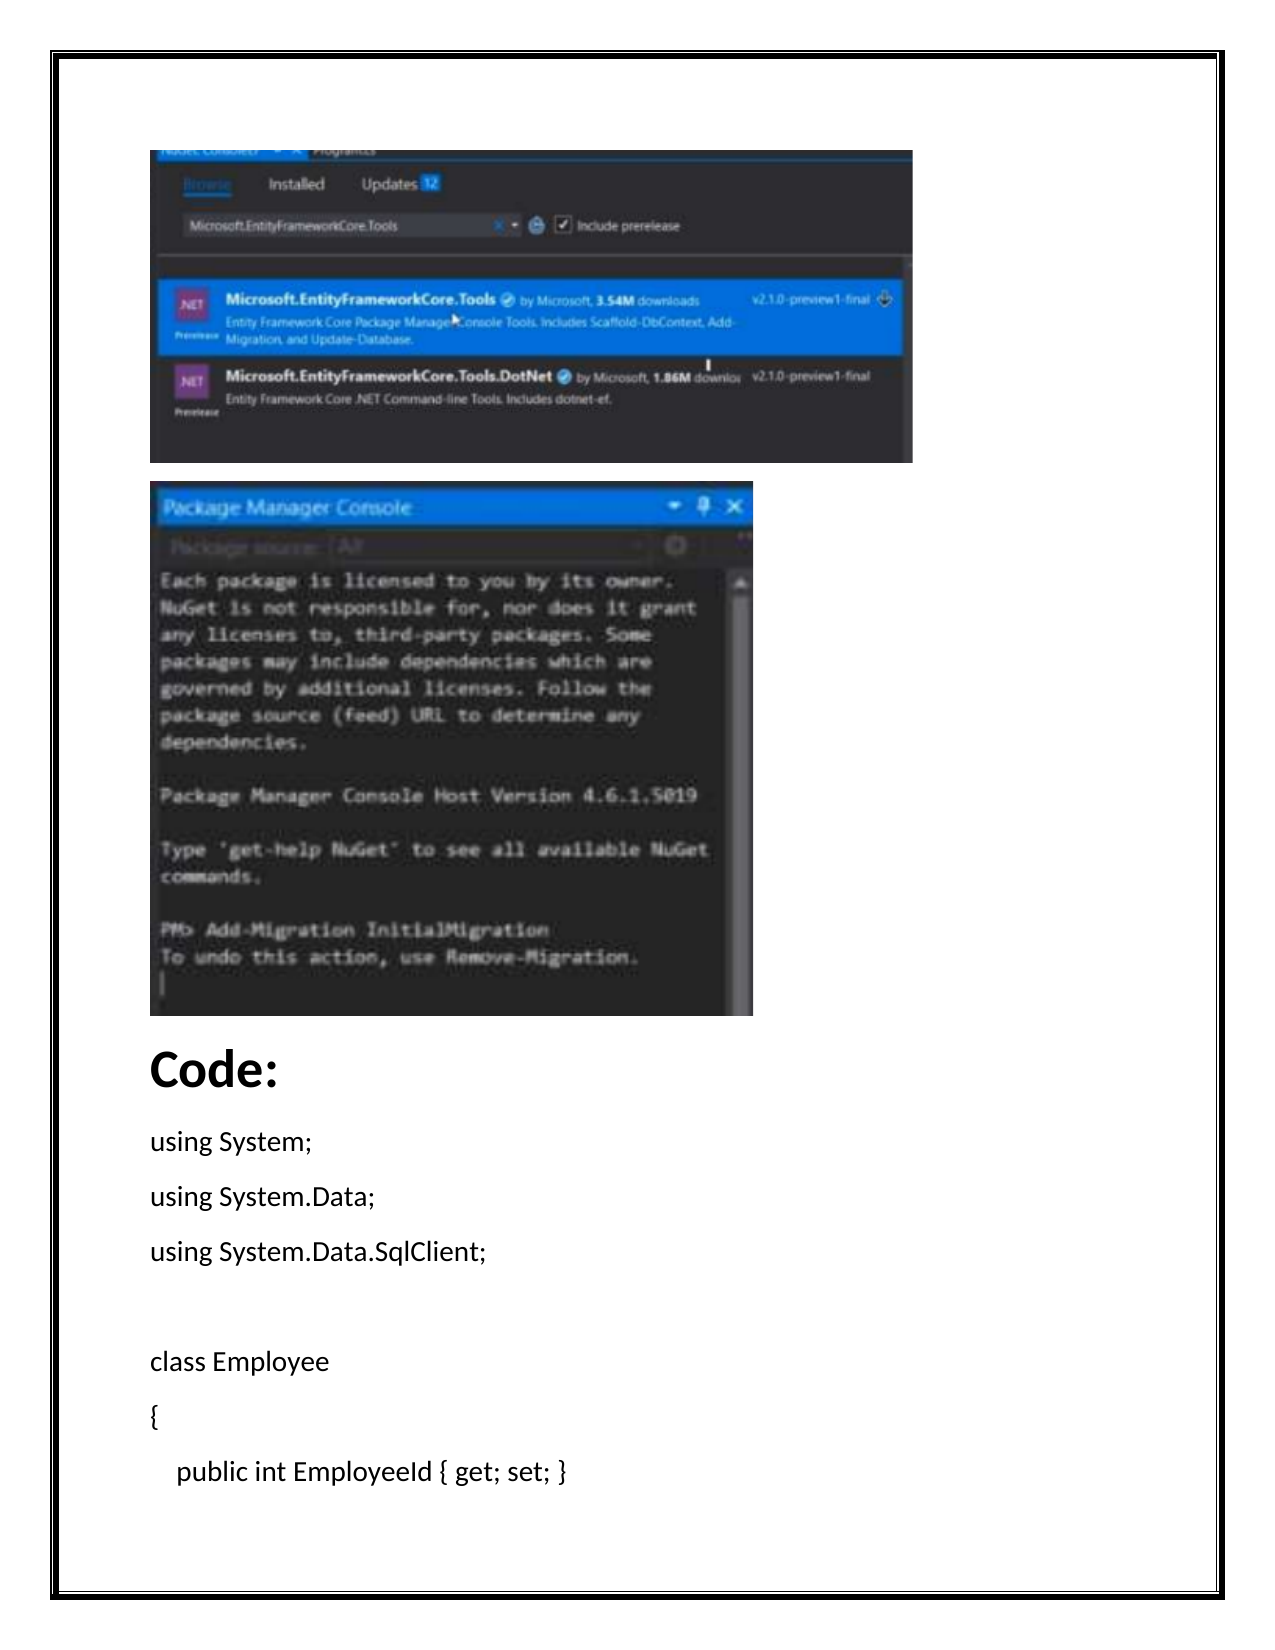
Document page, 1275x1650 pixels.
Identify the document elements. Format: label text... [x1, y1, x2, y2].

text { [150, 1398, 1125, 1434]
text using System.Data.SqlClient; [150, 1233, 1125, 1268]
text using System.Data; [150, 1178, 1125, 1213]
text Code: [150, 1034, 1125, 1101]
picture [150, 150, 913, 463]
picture [150, 481, 754, 1016]
text public int EmployeeId { get; set; } [150, 1453, 1125, 1489]
text using System; [150, 1123, 1125, 1158]
text class Employee [150, 1343, 1125, 1379]
